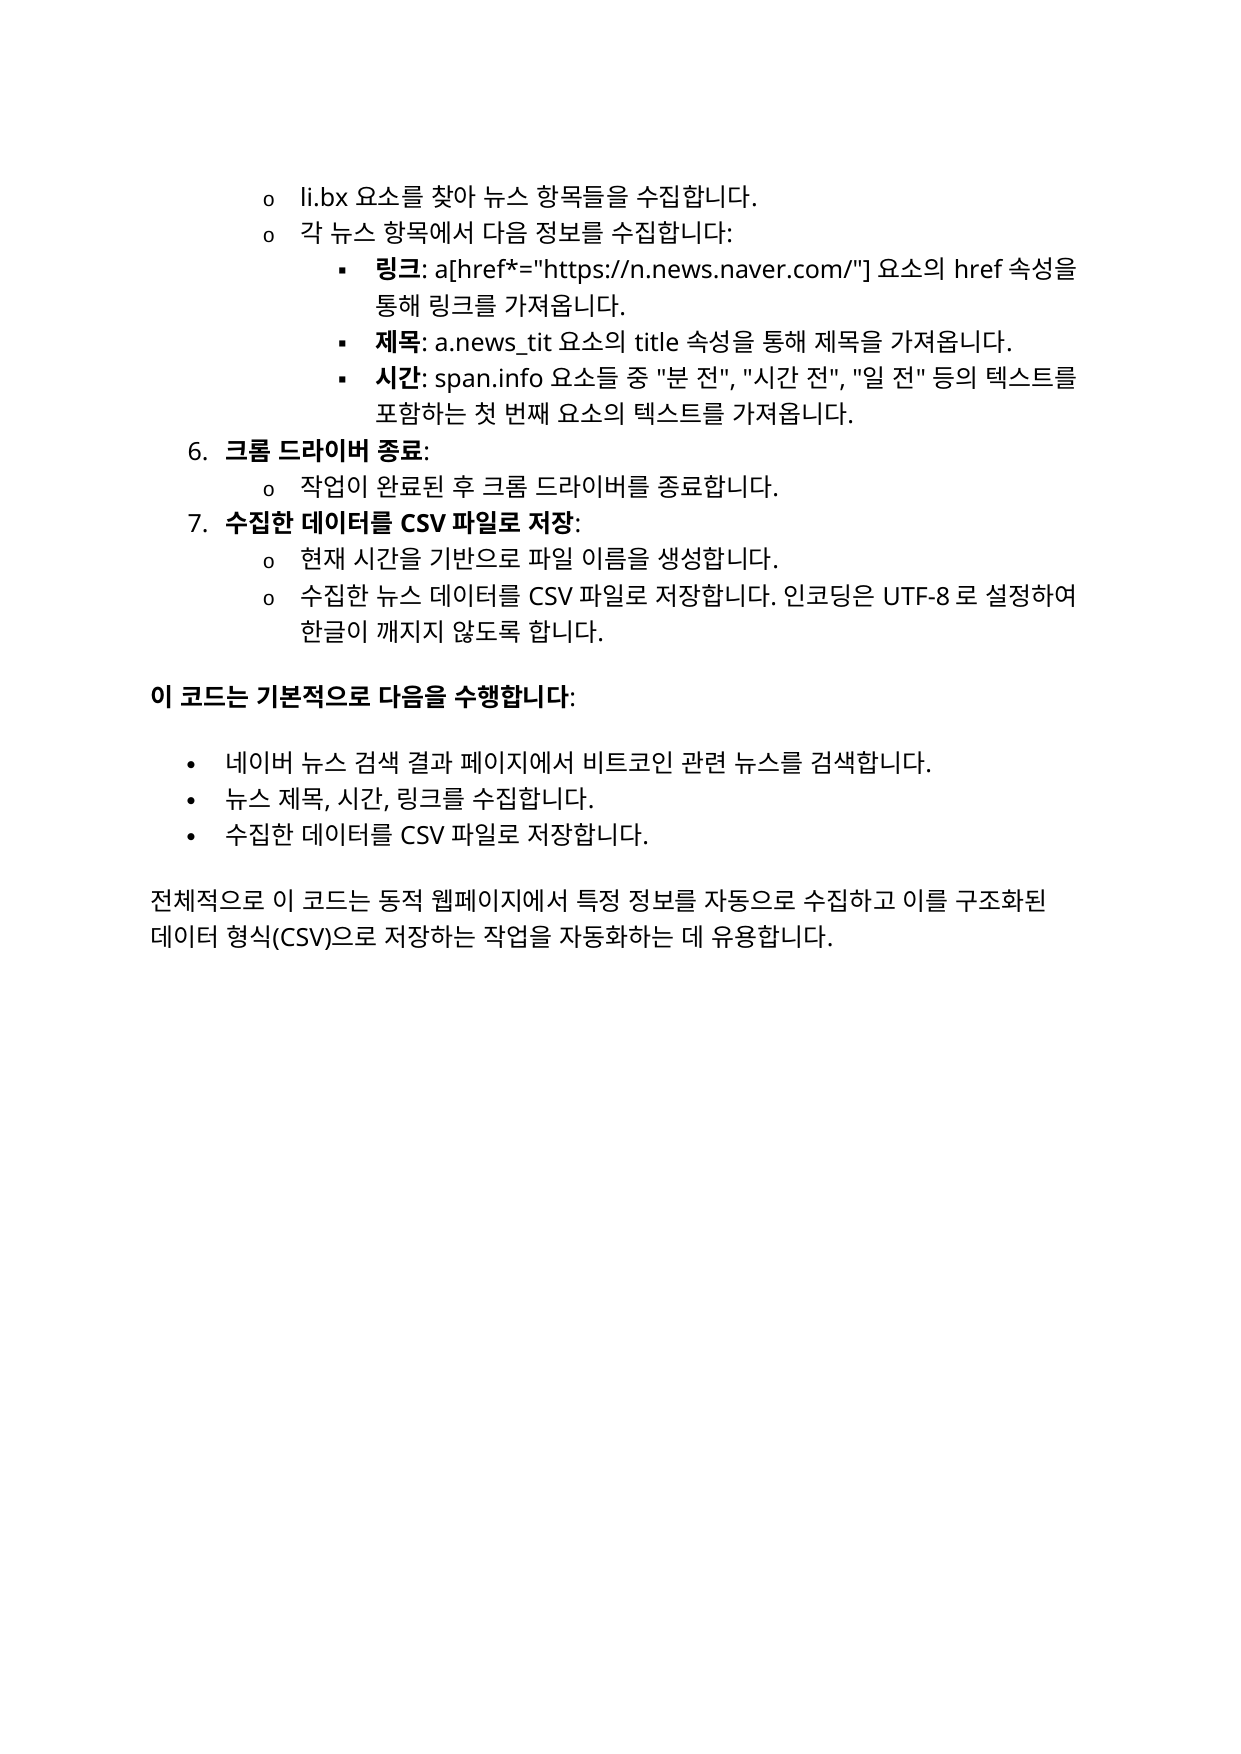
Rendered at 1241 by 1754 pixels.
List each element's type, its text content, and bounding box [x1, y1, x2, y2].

text 이 코드는 기본적으로 다음을 수행합니다: [150, 678, 1090, 714]
list 각 뉴스 항목에서 다음 정보를 수집합니다: [262, 213, 1090, 250]
text 전체적으로 이 코드는 동적 웹페이지에서 특정 정보를 자동으로 수집하고 이를 구조화된 데이터 형식(CSV)으로 저장하는 작업을 자동화하는 데 유용합니다. [150, 881, 1090, 953]
list 뉴스 제목, 시간, 링크를 수집합니다. [187, 779, 1090, 816]
list 네이버 뉴스 검색 결과 페이지에서 비트코인 관련 뉴스를 검색합니다. [187, 743, 1090, 779]
list 링크: a[href*="https://n.news.naver.com/"] 요소의 href 속성을 통해 링크를 가져옵니다. [337, 250, 1090, 322]
list 크롬 드라이버 종료: [187, 431, 1090, 467]
list 수집한 데이터를 CSV 파일로 저장합니다. [187, 816, 1090, 852]
list 수집한 뉴스 데이터를 CSV 파일로 저장합니다. 인코딩은 UTF-8로 설정하여 한글이 깨지지 않도록 합니다. [262, 576, 1090, 648]
list 작업이 완료된 후 크롬 드라이버를 종료합니다. [262, 467, 1090, 503]
list li.bx 요소를 찾아 뉴스 항목들을 수집합니다. [262, 177, 1090, 213]
list 수집한 데이터를 CSV 파일로 저장: [187, 503, 1090, 540]
list 현재 시간을 기반으로 파일 이름을 생성합니다. [262, 540, 1090, 576]
list 시간: span.info 요소들 중 "분 전", "시간 전", "일 전" 등의 텍스트를 포함하는 첫 번째 요소의 텍스트를 가져옵니다. [337, 358, 1090, 431]
list 제목: a.news_tit 요소의 title 속성을 통해 제목을 가져옵니다. [337, 322, 1090, 358]
